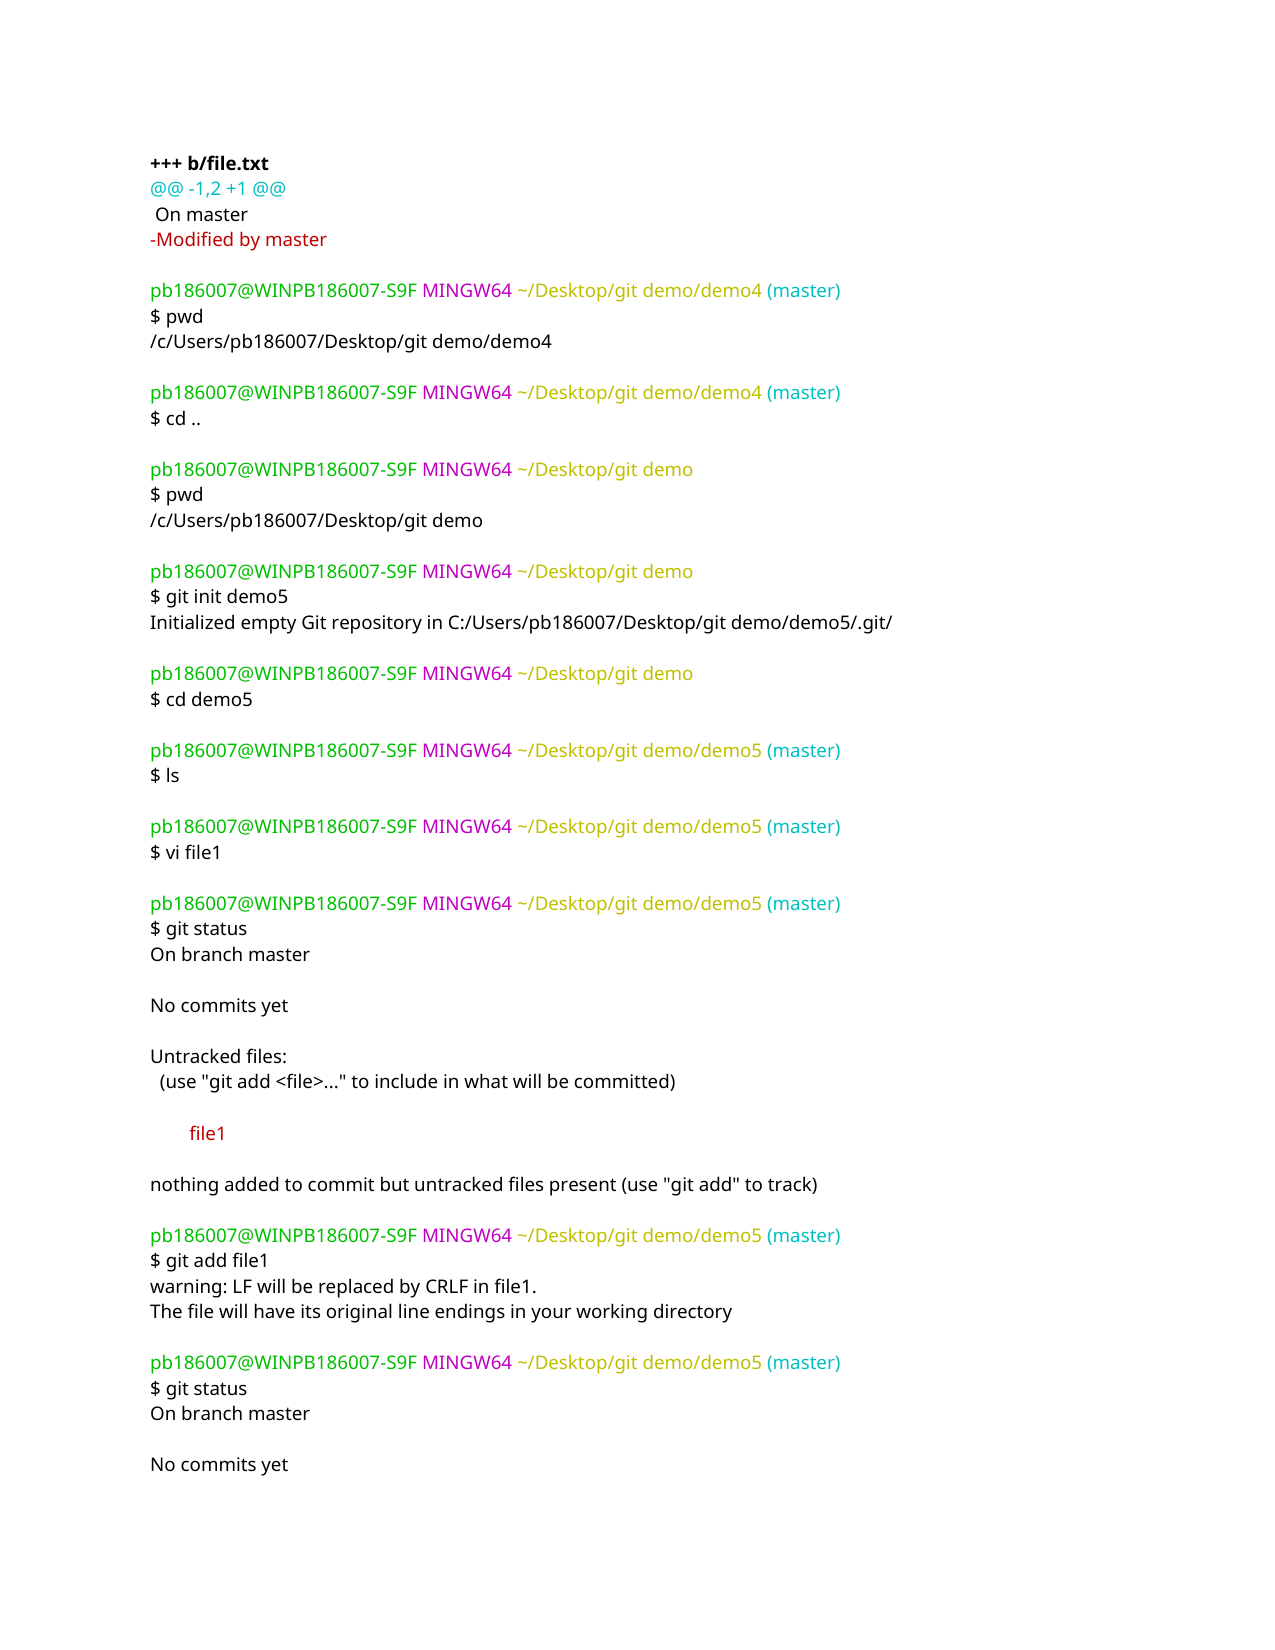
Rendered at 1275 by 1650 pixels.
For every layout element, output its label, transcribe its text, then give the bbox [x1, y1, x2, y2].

text -Modified by master [150, 227, 1125, 252]
text No commits yet [150, 1452, 1125, 1477]
text On branch master [150, 941, 1125, 967]
text warning: LF will be replaced by CRLF in file1. [150, 1273, 1125, 1298]
text +++ b/file.txt [150, 150, 1125, 176]
text Initialized empty Git repository in C:/Users/pb186007/Desktop/git demo/demo5/.git/ [150, 609, 1125, 635]
text pb186007@WINPB186007-S9F MINGW64 ~/Desktop/git demo/demo5 (master) [150, 890, 1125, 916]
text $ pwd [150, 482, 1125, 507]
text (use "git add <file>..." to include in what will be committed) [150, 1069, 1125, 1094]
text pb186007@WINPB186007-S9F MINGW64 ~/Desktop/git demo/demo5 (master) [150, 813, 1125, 839]
text pb186007@WINPB186007-S9F MINGW64 ~/Desktop/git demo [150, 660, 1125, 686]
text The file will have its original line endings in your working directory [150, 1298, 1125, 1324]
text $ ls [150, 762, 1125, 788]
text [150, 278, 1125, 303]
text On master [150, 201, 1125, 227]
text $ git init demo5 [150, 584, 1125, 609]
text @@ -1,2 +1 @@ [150, 176, 1125, 201]
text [150, 1349, 1125, 1375]
text pb186007@WINPB186007-S9F MINGW64 ~/Desktop/git demo [150, 558, 1125, 584]
text $ git status [150, 1375, 1125, 1401]
text $ cd demo5 [150, 686, 1125, 711]
text /c/Users/pb186007/Desktop/git demo [150, 507, 1125, 533]
text pb186007@WINPB186007-S9F MINGW64 ~/Desktop/git demo [150, 456, 1125, 482]
text /c/Users/pb186007/Desktop/git demo/demo4 [150, 329, 1125, 354]
text No commits yet [150, 992, 1125, 1018]
text $ cd .. [150, 405, 1125, 431]
text pb186007@WINPB186007-S9F MINGW64 ~/Desktop/git demo/demo5 (master) [150, 1222, 1125, 1247]
text $ pwd [150, 303, 1125, 329]
text pb186007@WINPB186007-S9F MINGW64 ~/Desktop/git demo/demo4 (master) [150, 380, 1125, 405]
text On branch master [150, 1401, 1125, 1426]
text Untracked files: [150, 1043, 1125, 1069]
text $ git status [150, 916, 1125, 941]
text $ git add file1 [150, 1247, 1125, 1273]
text nothing added to commit but untracked files present (use "git add" to track) [150, 1171, 1125, 1196]
text file1 [150, 1120, 1125, 1145]
text $ vi file1 [150, 839, 1125, 864]
text pb186007@WINPB186007-S9F MINGW64 ~/Desktop/git demo/demo5 (master) [150, 737, 1125, 762]
